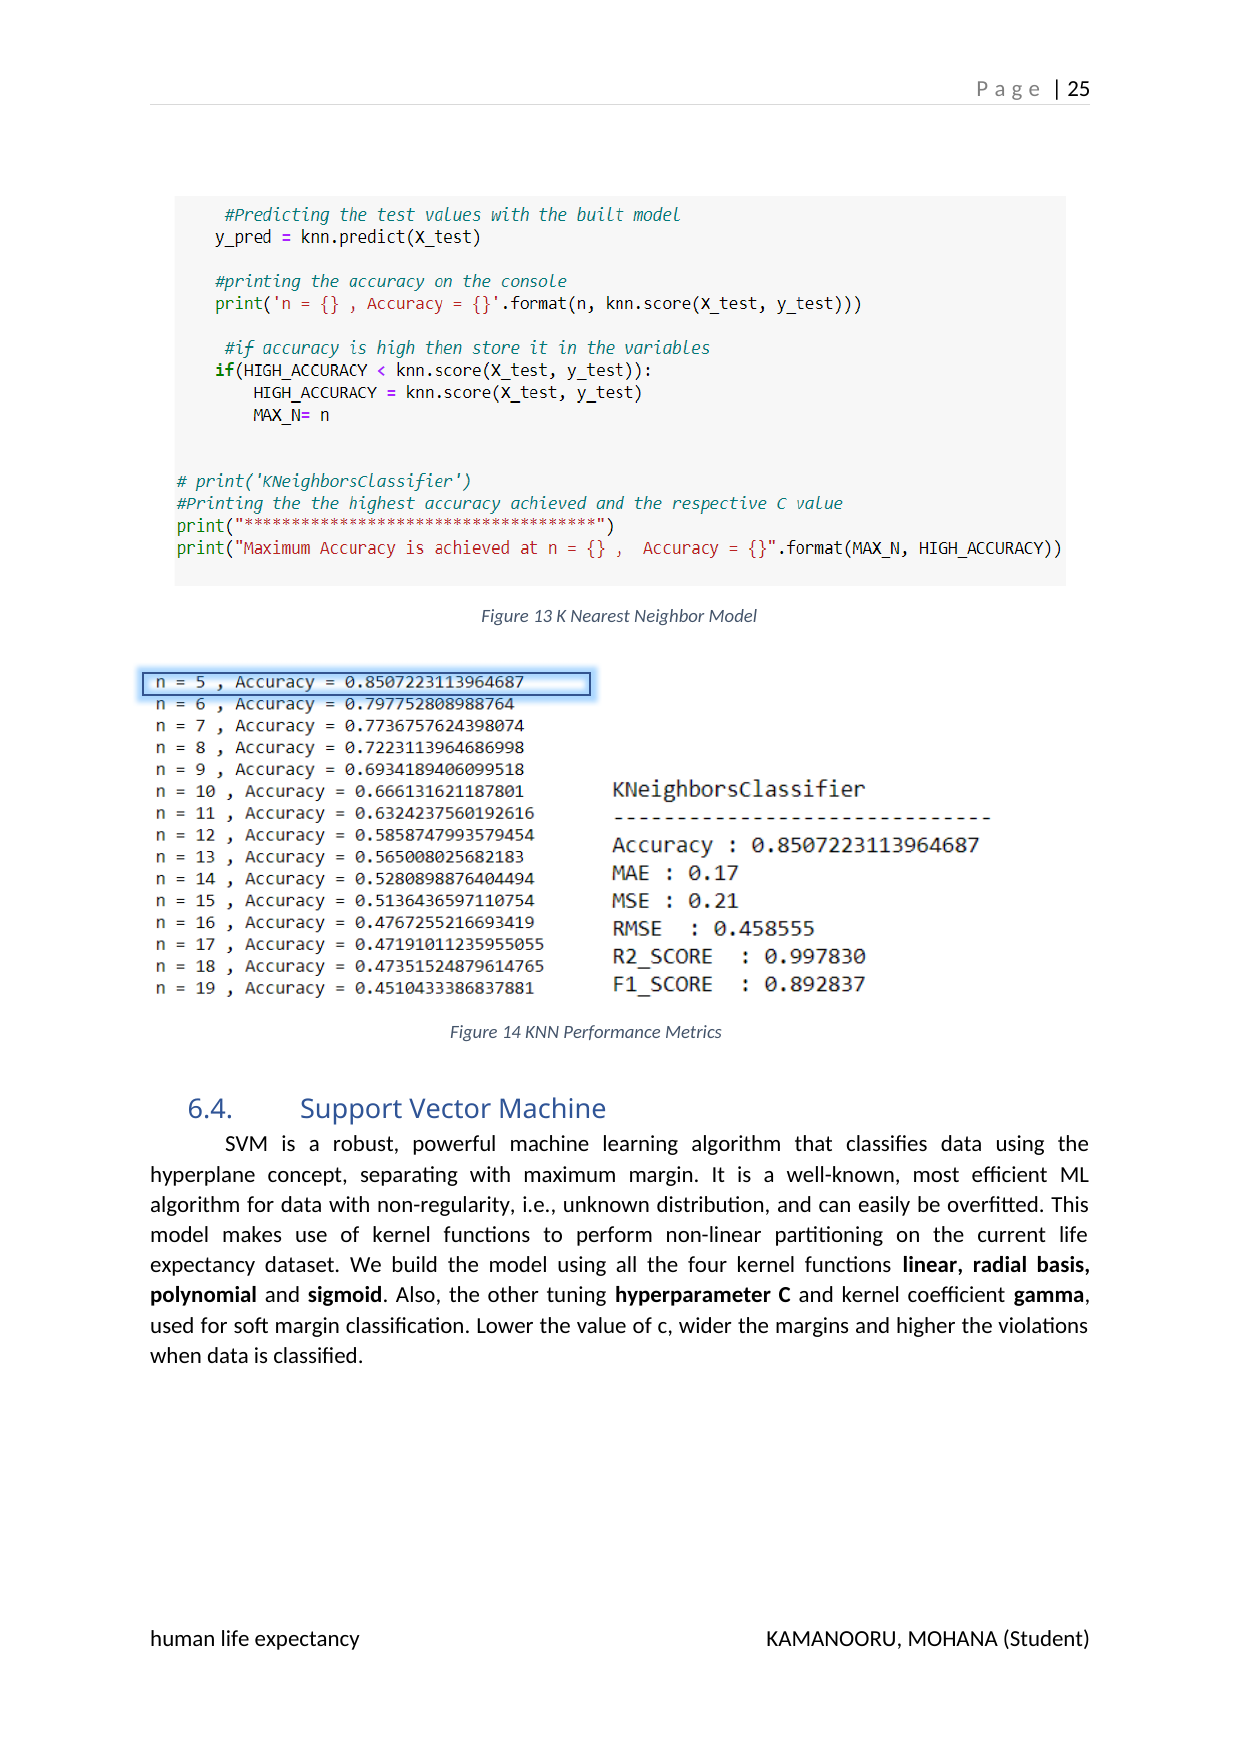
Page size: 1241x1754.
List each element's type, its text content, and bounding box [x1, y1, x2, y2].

picture [600, 773, 1002, 1002]
text SVM is a robust, powerful machine learning algorithm that classifies data using the hyperplane concept, separating with maximum margin. It is a well-known, most efficient ML algorithm for data with non-regularity, i.e., unknown distribution, and can easily be overfitted. This model makes use of kernel functions to perform non-linear partitioning on the current life expectancy dataset. We build the model using all the four kernel functions linear, radial basis, polynomial and sigmoid. Also, the other tuning hyperparameter C and kernel coefficient gamma, used for soft margin classification. Lower the value of c, wider the margins and higher the violations when data is classified. [150, 1129, 1090, 1369]
subtitle Support Vector Machine [187, 1090, 1090, 1127]
picture [174, 196, 1066, 586]
picture [150, 696, 550, 1002]
picture [150, 674, 550, 694]
